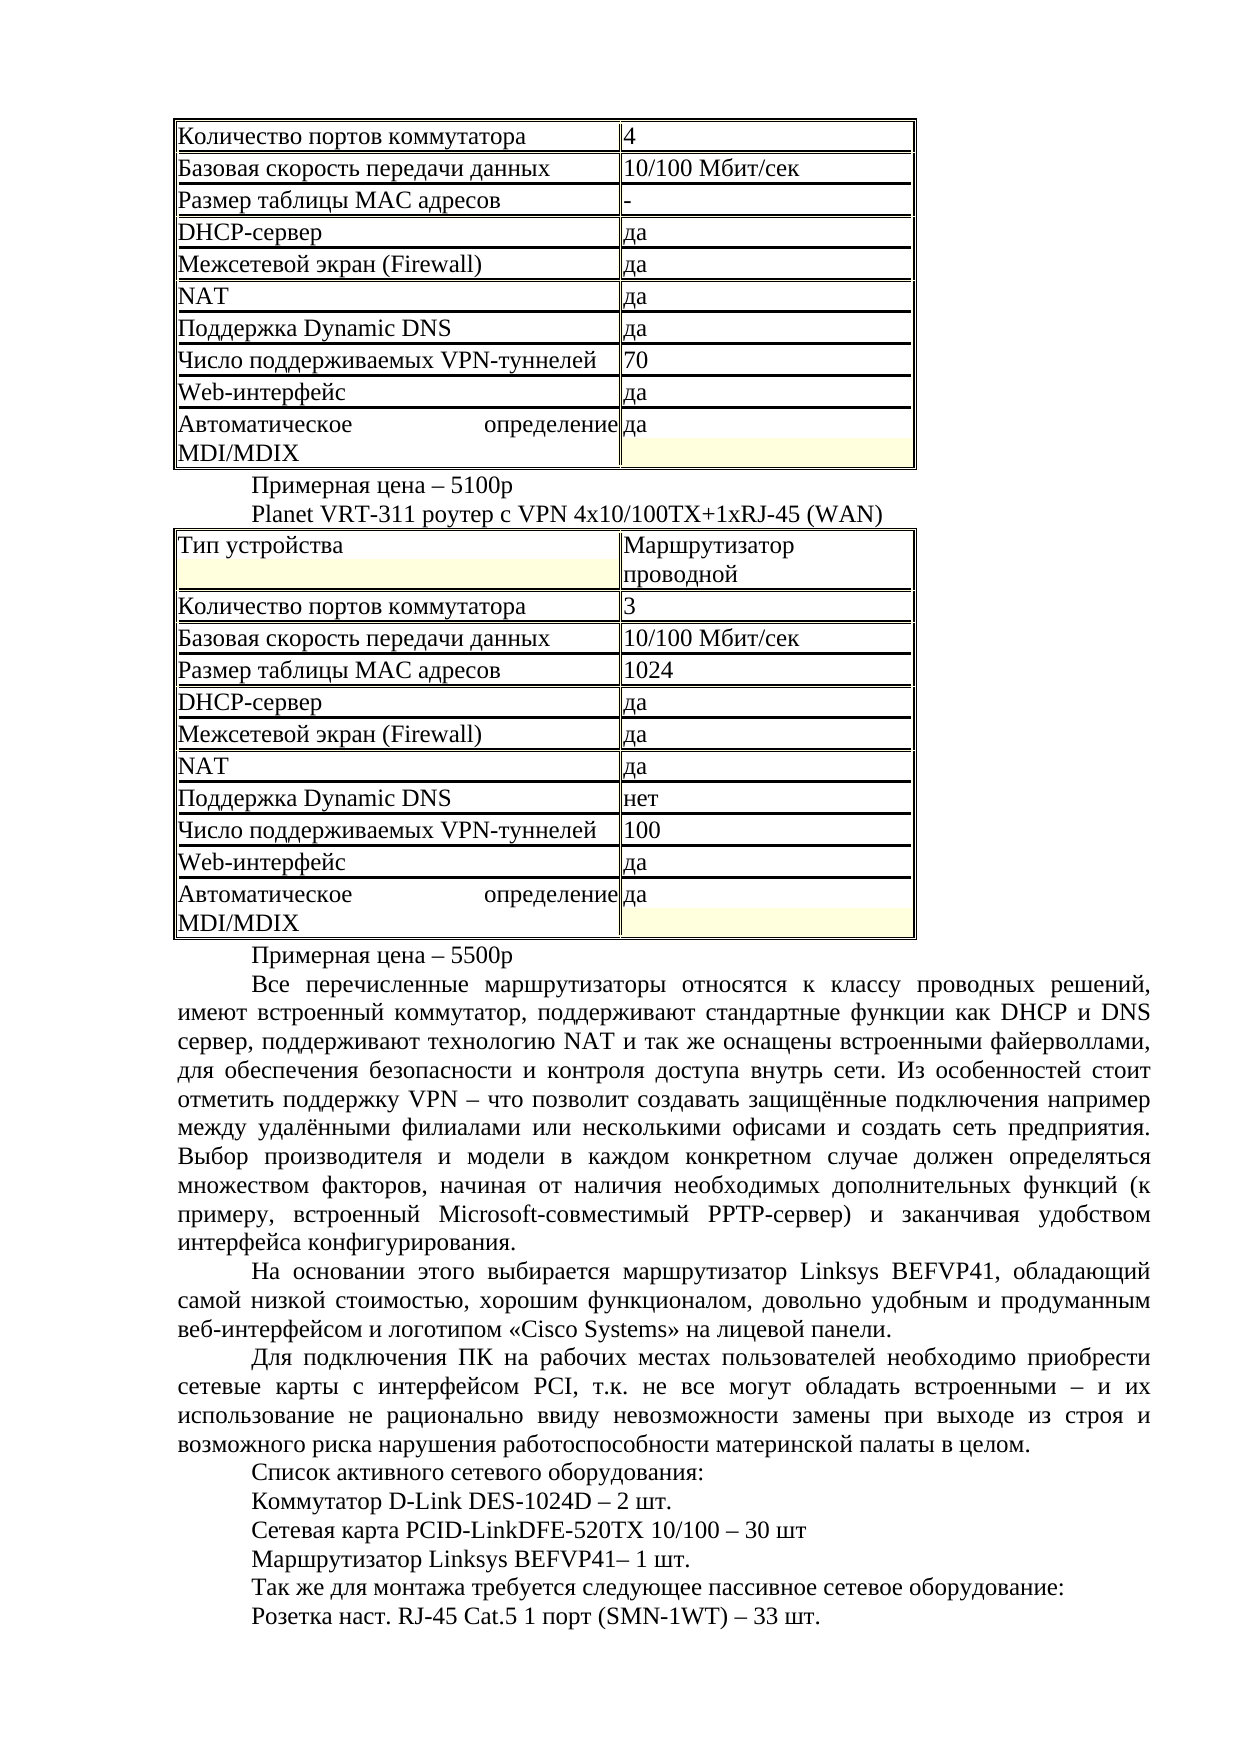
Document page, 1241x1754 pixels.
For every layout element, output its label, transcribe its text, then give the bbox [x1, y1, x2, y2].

text На основании этого выбирается маршрутизатор Linksys BEFVP41, обладающий самой низкой стоимостью, хорошим функционалом, довольно удобным и продуманным веб-интерфейсом и логотипом «Cisco Systems» на лицевой панели. [177, 1256, 1152, 1342]
text Так же для монтажа требуется следующее пассивное сетевое оборудование: [177, 1572, 1152, 1601]
text Сетевая карта PCID-LinkDFE-520TX 10/100 – 30 шт [177, 1515, 1152, 1544]
text Маршрутизатор Linksys BEFVP41– 1 шт. [177, 1544, 1152, 1572]
text Для подключения ПК на рабочих местах пользователей необходимо приобрести сетевые карты с интерфейсом PCI, т.к. не все могут обладать встроенными – и их использование не рационально ввиду невозможности замены при выходе из строя и возможного риска нарушения работоспособности материнской палаты в целом. [177, 1342, 1152, 1457]
text Розетка наст. RJ-45 Cat.5 1 порт (SMN-1WT) – 33 шт. [177, 1601, 1152, 1630]
table_cell да [621, 876, 913, 937]
text Список активного сетевого оборудования: [177, 1457, 1152, 1486]
table_cell да [621, 406, 913, 467]
table_header Тип устройства [177, 531, 621, 588]
text Planet VRT-311 роутер с VPN 4x10/100TX+1xRJ-45 (WAN) [177, 499, 1152, 527]
text Все перечисленные маршрутизаторы относятся к классу проводных решений, имеют встроенный коммутатор, поддерживают стандартные функции как DHCP и DNS сервер, поддерживают технологию NAT и так же оснащены встроенными файерволлами, для обеспечения безопасности и контроля доступа внутрь сети. Из особенностей стоит отметить поддержку VPN – что позволит создавать защищённые подключения например между удалёнными филиалами или несколькими офисами и создать сеть предприятия. Выбор производителя и модели в каждом конкретном случае должен определяться множеством факторов, начиная от наличия необходимых дополнительных функций (к примеру, встроенный Microsoft-совместимый PPTP-сервер) и заканчивая удобством интерфейса конфигурирования. [177, 969, 1152, 1256]
text Примерная цена – 5100р [177, 470, 1152, 499]
text Примерная цена – 5500р [177, 940, 1152, 969]
text Коммутатор D-Link DES-1024D – 2 шт. [177, 1486, 1152, 1515]
